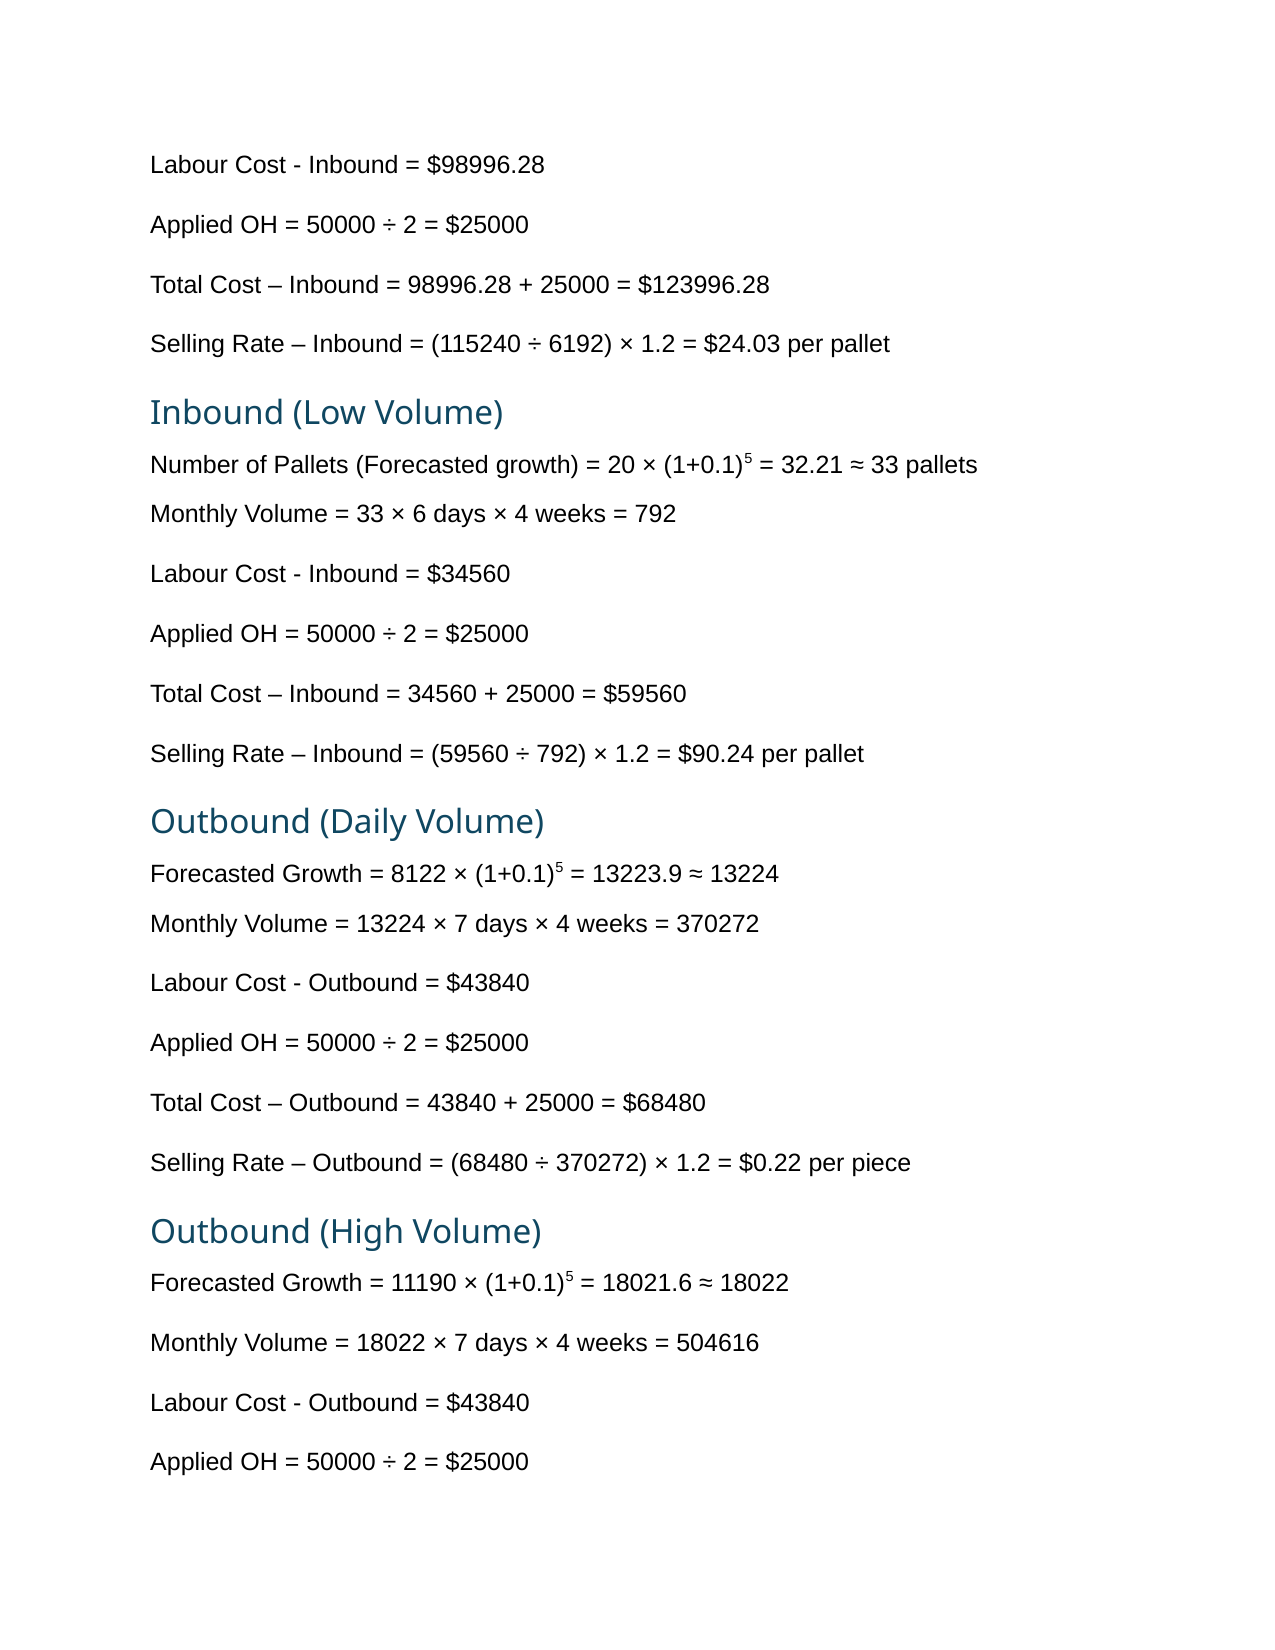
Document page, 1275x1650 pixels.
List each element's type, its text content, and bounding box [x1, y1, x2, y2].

text Total Cost – Outbound = 43840 + 25000 = $68480 [150, 1088, 1125, 1117]
text Monthly Volume = 13224 × 7 days × 4 weeks = 370272 [150, 908, 1125, 937]
text Applied OH = 50000 ÷ 2 = $25000 [150, 210, 1125, 238]
text Applied OH = 50000 ÷ 2 = $25000 [150, 1028, 1125, 1057]
text Applied OH = 50000 ÷ 2 = $25000 [150, 1447, 1125, 1476]
text Labour Cost - Outbound = $43840 [150, 968, 1125, 997]
text Forecasted Growth = 8122 × (1+0.1)5 = 13223.9 ≈ 13224 [150, 859, 1125, 888]
subtitle Inbound (Low Volume) [150, 389, 1125, 434]
subtitle Outbound (High Volume) [150, 1207, 1125, 1253]
text Selling Rate – Inbound = (59560 ÷ 792) × 1.2 = $90.24 per pallet [150, 738, 1125, 767]
text Labour Cost - Outbound = $43840 [150, 1388, 1125, 1416]
text Forecasted Growth = 11190 × (1+0.1)5 = 18021.6 ≈ 18022 [150, 1268, 1125, 1297]
text Monthly Volume = 33 × 6 days × 4 weeks = 792 [150, 499, 1125, 528]
subtitle Outbound (Daily Volume) [150, 798, 1125, 844]
text Labour Cost - Inbound = $34560 [150, 559, 1125, 588]
text Labour Cost - Inbound = $98996.28 [150, 150, 1125, 179]
text Total Cost – Inbound = 34560 + 25000 = $59560 [150, 679, 1125, 707]
text Number of Pallets (Forecasted growth) = 20 × (1+0.1)5 = 32.21 ≈ 33 pallets [150, 450, 1125, 478]
text Applied OH = 50000 ÷ 2 = $25000 [150, 619, 1125, 648]
text Total Cost – Inbound = 98996.28 + 25000 = $123996.28 [150, 269, 1125, 298]
text Selling Rate – Outbound = (68480 ÷ 370272) × 1.2 = $0.22 per piece [150, 1148, 1125, 1176]
text Selling Rate – Inbound = (115240 ÷ 6192) × 1.2 = $24.03 per pallet [150, 329, 1125, 358]
text Monthly Volume = 18022 × 7 days × 4 weeks = 504616 [150, 1328, 1125, 1357]
